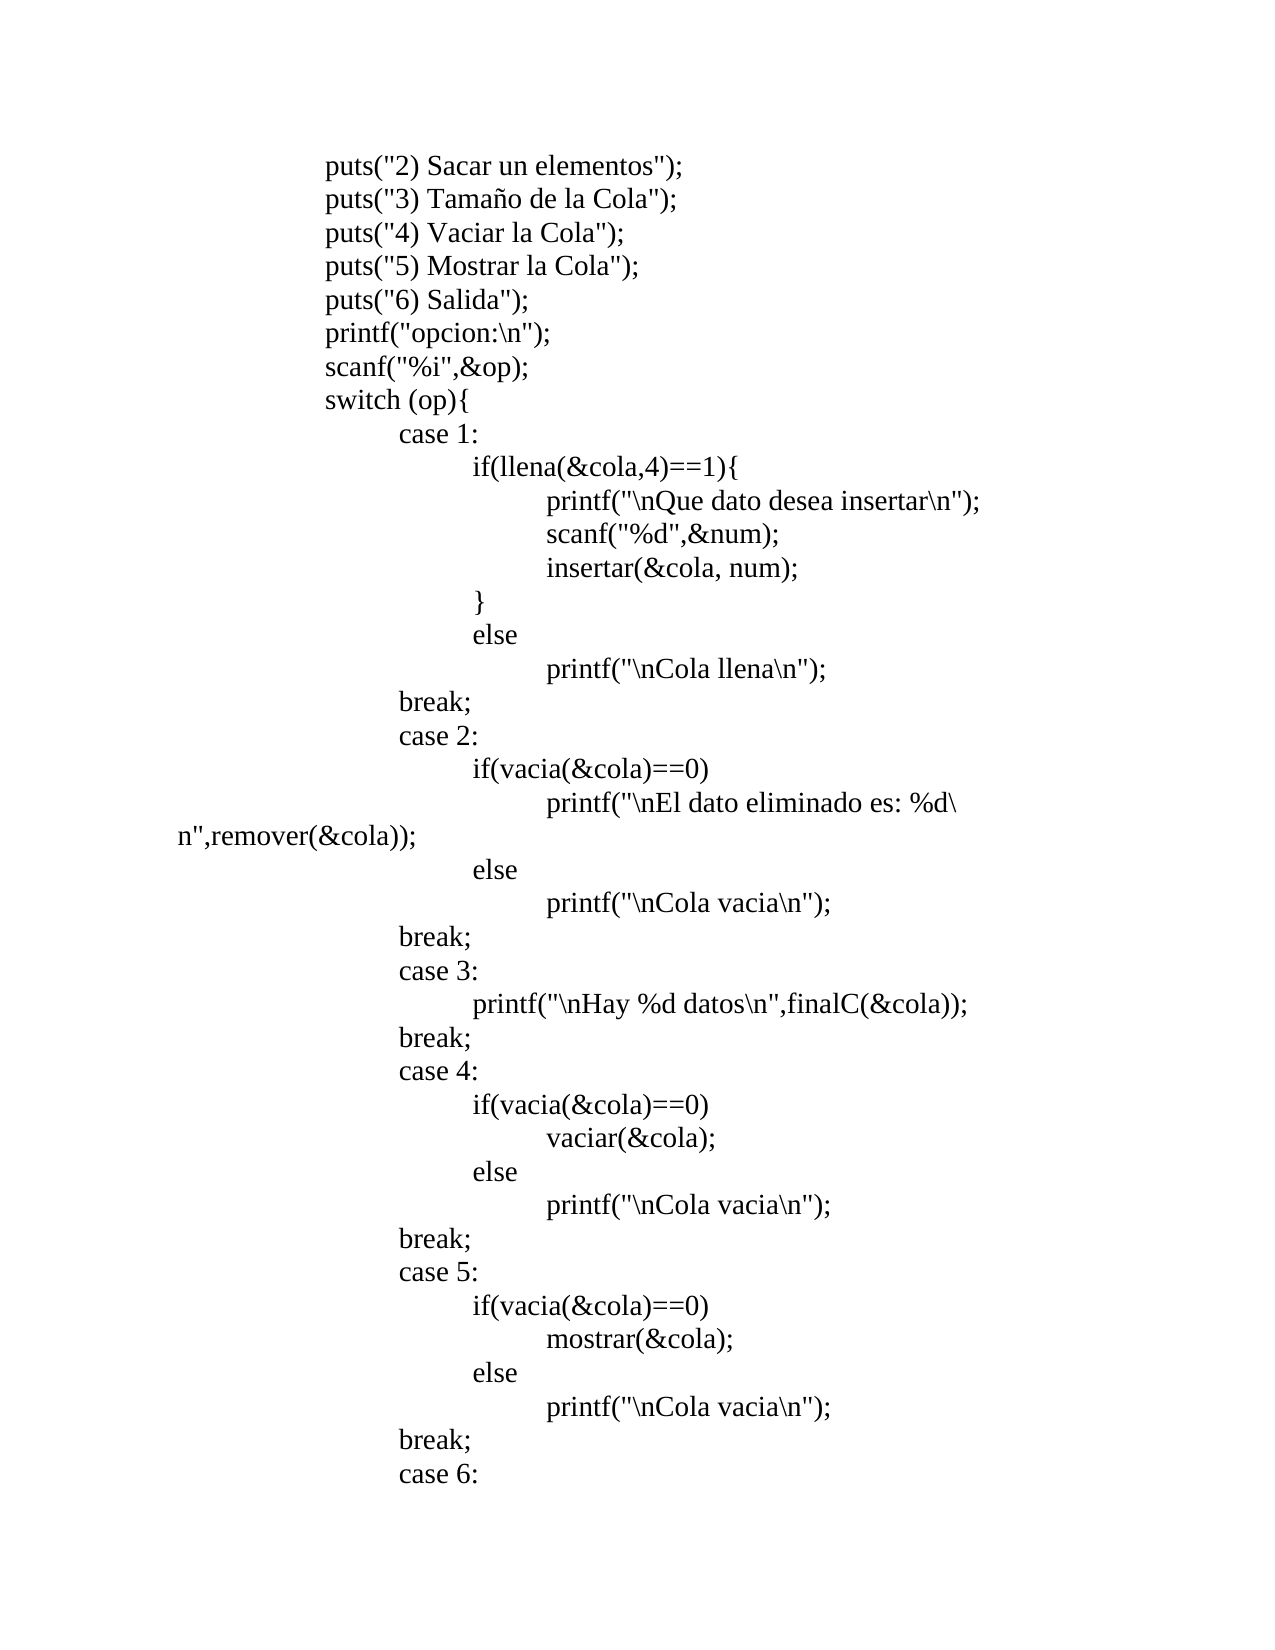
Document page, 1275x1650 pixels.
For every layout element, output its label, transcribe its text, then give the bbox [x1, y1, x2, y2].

text case 3: [177, 953, 1098, 986]
text case 1: [177, 416, 1098, 449]
text case 6: [177, 1456, 1098, 1489]
text printf("\nCola vacia\n"); [177, 886, 1098, 919]
text puts("2) Sacar un elementos"); [177, 148, 1098, 181]
text break; [177, 1221, 1098, 1254]
text vaciar(&cola); [177, 1120, 1098, 1154]
text if(llena(&cola,4)==1){ [177, 449, 1098, 483]
text case 5: [177, 1254, 1098, 1288]
text case 2: [177, 718, 1098, 751]
text mostrar(&cola); [177, 1322, 1098, 1355]
text printf("\nQue dato desea insertar\n"); [177, 483, 1098, 517]
text if(vacia(&cola)==0) [177, 1087, 1098, 1120]
text scanf("%i",&op); [177, 349, 1098, 382]
text if(vacia(&cola)==0) [177, 751, 1098, 785]
text printf("\nCola llena\n"); [177, 651, 1098, 684]
text else [177, 1355, 1098, 1389]
text scanf("%d",&num); [177, 517, 1098, 550]
text break; [177, 1020, 1098, 1053]
text puts("6) Salida"); [177, 282, 1098, 315]
text else [177, 617, 1098, 651]
text printf("\nEl dato eliminado es: %d\n",remover(&cola)); [177, 785, 1098, 852]
text break; [177, 684, 1098, 718]
text puts("4) Vaciar la Cola"); [177, 215, 1098, 248]
text printf("\nCola vacia\n"); [177, 1187, 1098, 1221]
text printf("opcion:\n"); [177, 315, 1098, 349]
text switch (op){ [177, 382, 1098, 416]
text break; [177, 919, 1098, 953]
text puts("5) Mostrar la Cola"); [177, 248, 1098, 282]
text break; [177, 1422, 1098, 1456]
text printf("\nCola vacia\n"); [177, 1389, 1098, 1422]
text else [177, 1154, 1098, 1187]
text } [177, 584, 1098, 617]
text else [177, 852, 1098, 886]
text printf("\nHay %d datos\n",finalC(&cola)); [177, 986, 1098, 1020]
text insertar(&cola, num); [177, 550, 1098, 584]
text puts("3) Tamaño de la Cola"); [177, 181, 1098, 215]
text if(vacia(&cola)==0) [177, 1288, 1098, 1322]
text case 4: [177, 1053, 1098, 1087]
